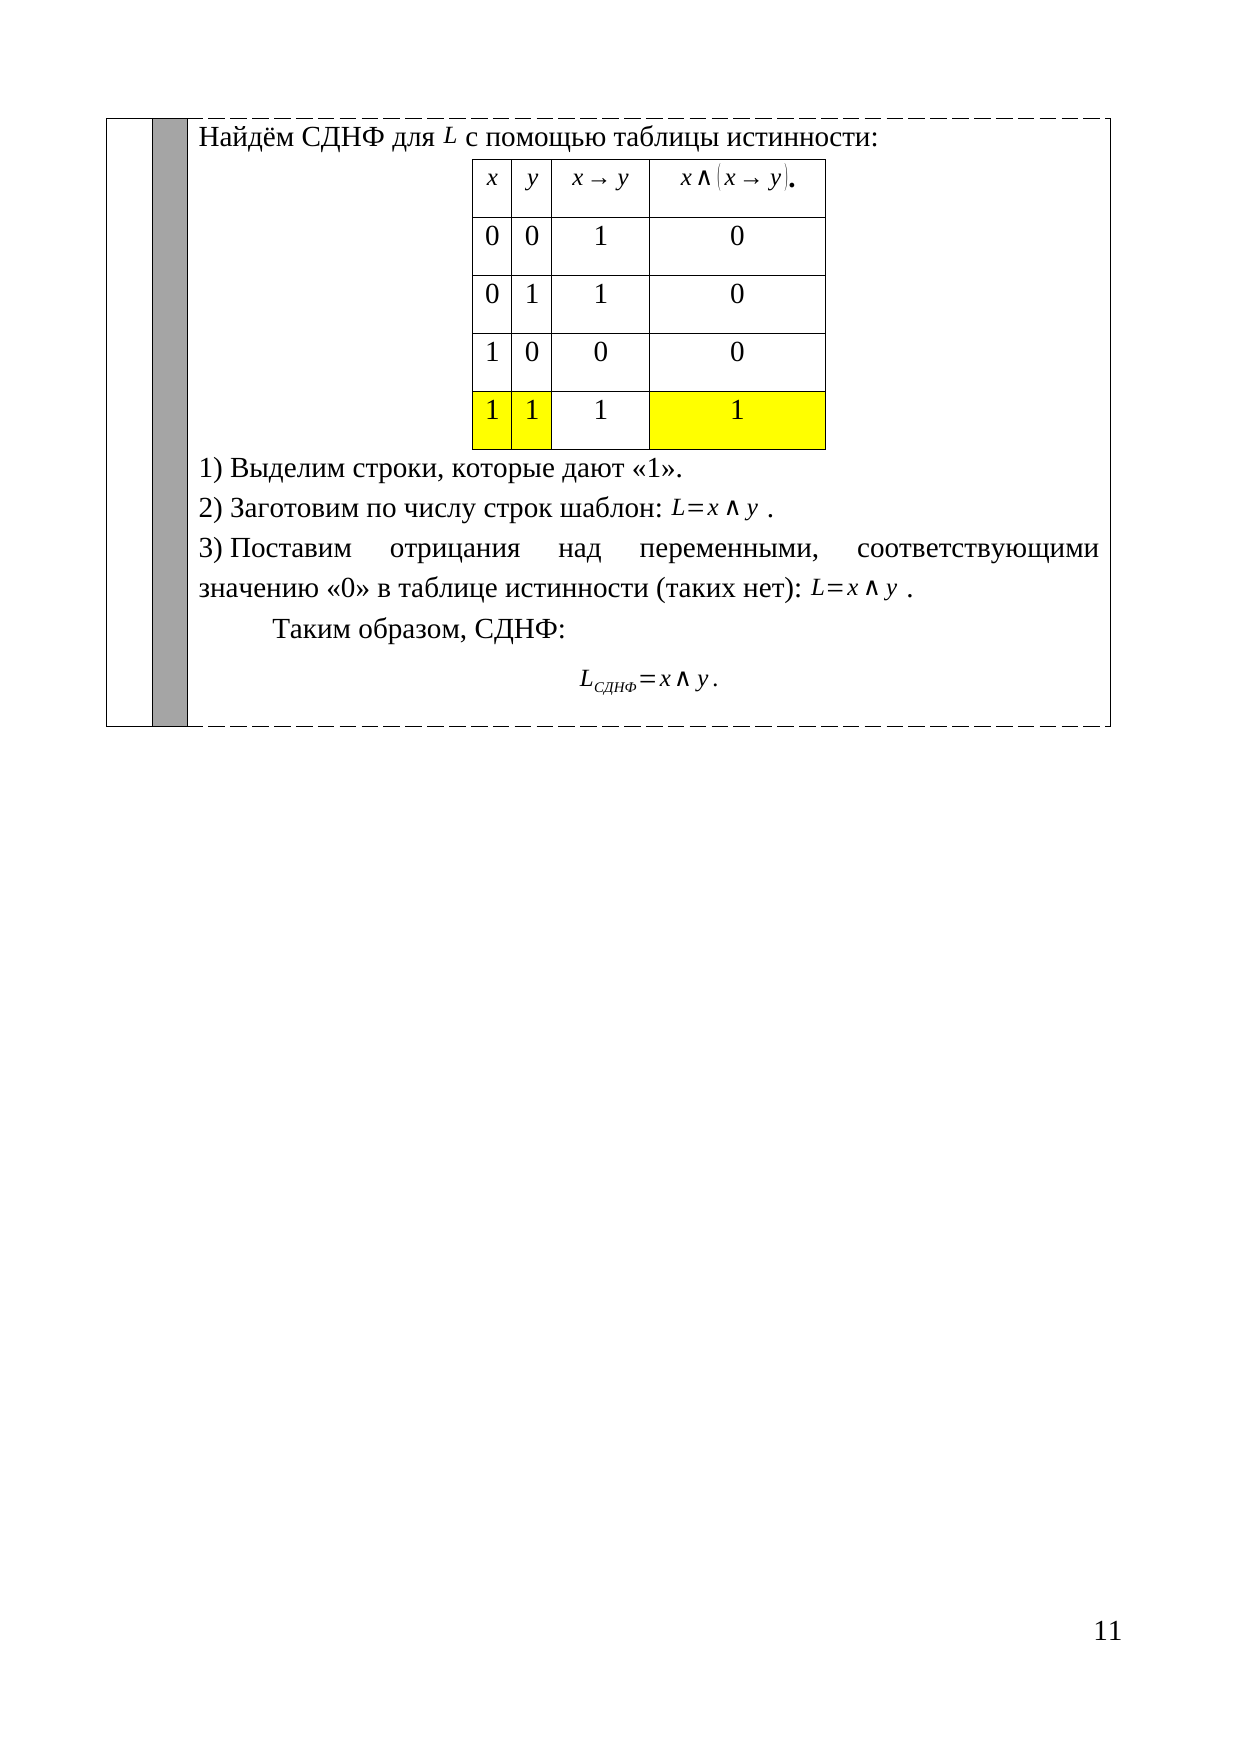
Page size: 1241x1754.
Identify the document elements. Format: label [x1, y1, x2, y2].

table_cell [153, 119, 187, 726]
table_cell [188, 118, 1110, 726]
